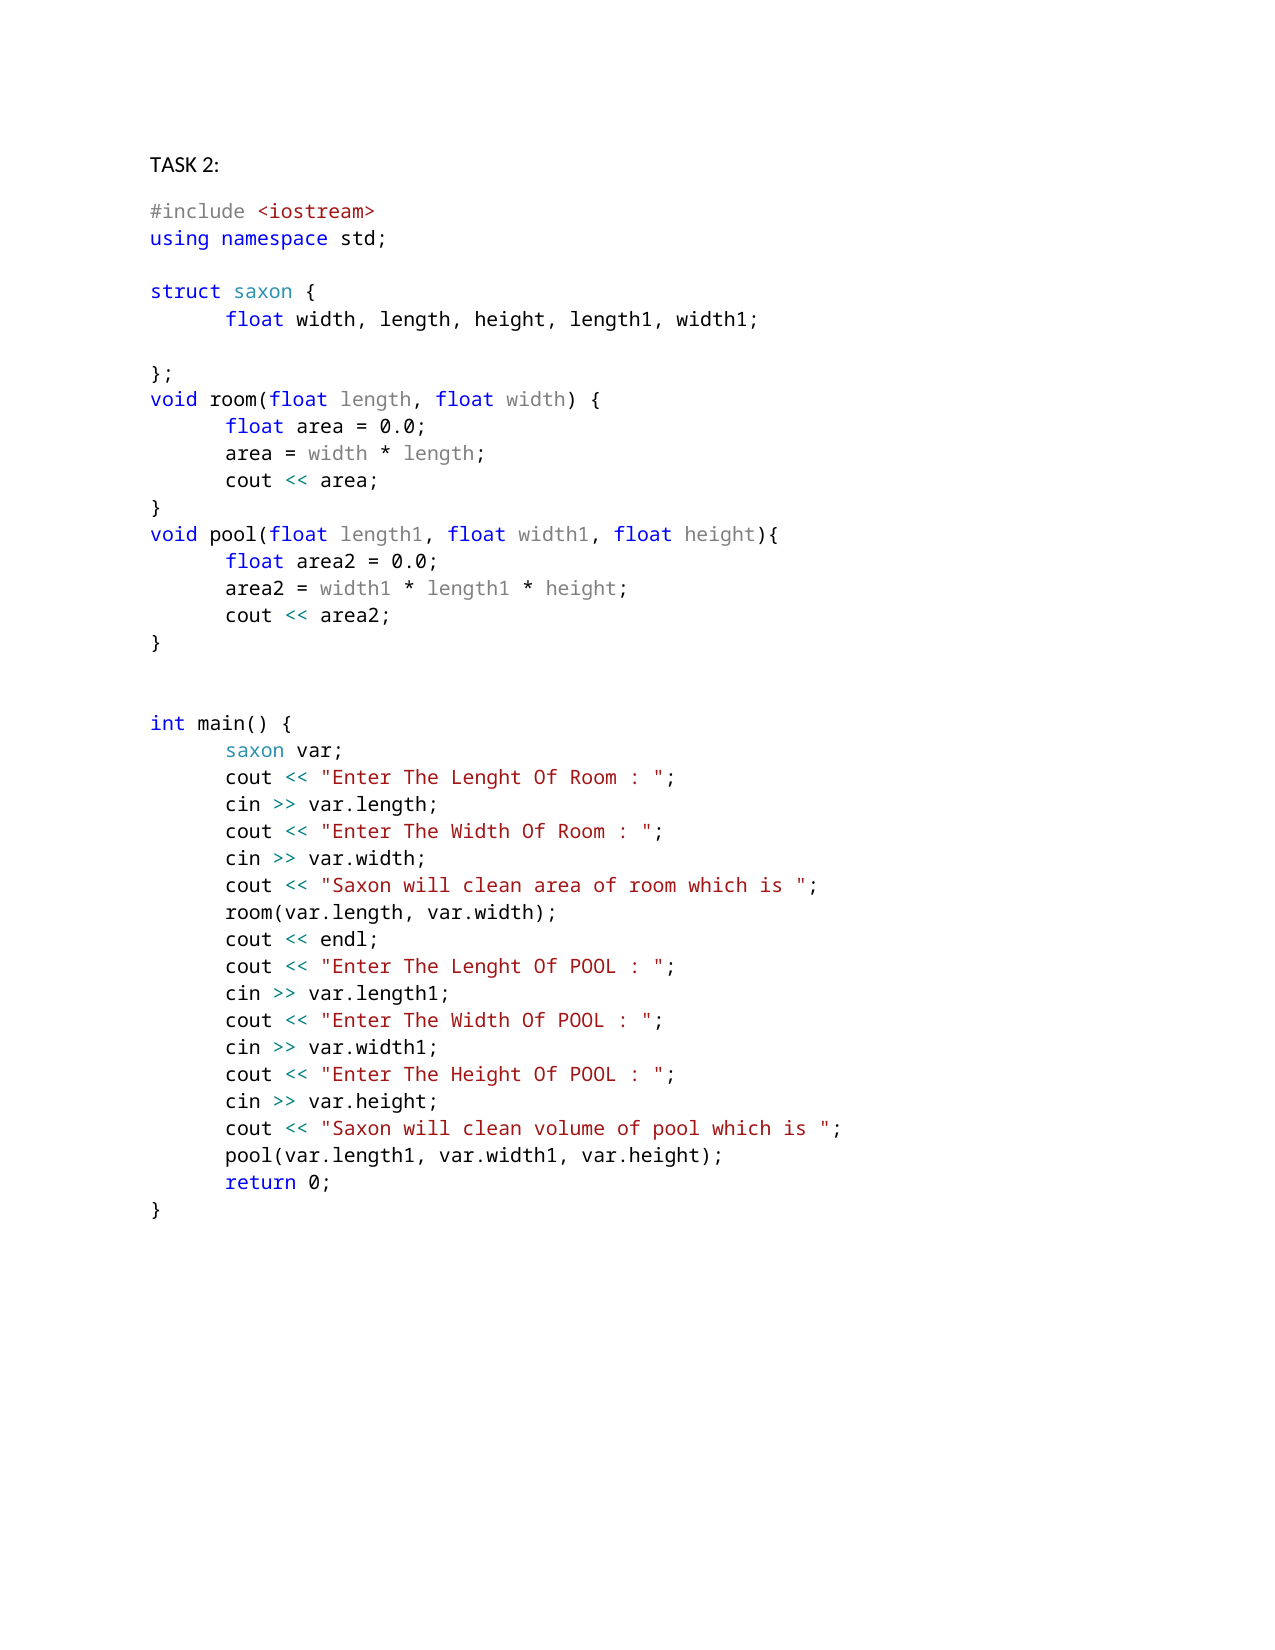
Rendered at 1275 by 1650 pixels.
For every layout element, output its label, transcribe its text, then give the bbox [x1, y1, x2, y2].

text float area = 0.0; [150, 413, 1125, 440]
text return 0; [150, 1168, 1125, 1195]
text } [150, 494, 1125, 521]
text cout << "Saxon will clean area of room which is "; [150, 871, 1125, 898]
text } [150, 1195, 1125, 1222]
text void pool(float length1, float width1, float height){ [150, 521, 1125, 548]
text cin >> var.width1; [150, 1033, 1125, 1060]
text cout << "Enter The Height Of POOL : "; [150, 1060, 1125, 1087]
text cout << "Enter The Width Of Room : "; [150, 817, 1125, 844]
text void room(float length, float width) { [150, 386, 1125, 413]
text float width, length, height, length1, width1; [150, 305, 1125, 332]
text struct saxon { [150, 278, 1125, 305]
text cin >> var.length1; [150, 979, 1125, 1006]
text saxon var; [150, 736, 1125, 763]
text area2 = width1 * length1 * height; [150, 574, 1125, 602]
text } [150, 628, 1125, 656]
text cout << "Enter The Width Of POOL : "; [150, 1006, 1125, 1033]
text room(var.length, var.width); [150, 898, 1125, 925]
text cin >> var.width; [150, 844, 1125, 871]
text area = width * length; [150, 440, 1125, 467]
text float area2 = 0.0; [150, 548, 1125, 574]
text cin >> var.height; [150, 1087, 1125, 1114]
text }; [150, 359, 1125, 386]
text cout << area; [150, 467, 1125, 494]
text int main() { [150, 709, 1125, 736]
text using namespace std; [150, 224, 1125, 251]
text cout << endl; [150, 925, 1125, 952]
text cout << "Enter The Lenght Of Room : "; [150, 763, 1125, 790]
text cout << "Enter The Lenght Of POOL : "; [150, 952, 1125, 979]
text cout << "Saxon will clean volume of pool which is "; [150, 1114, 1125, 1141]
text pool(var.length1, var.width1, var.height); [150, 1141, 1125, 1168]
text TASK 2: [150, 150, 1125, 178]
text cin >> var.length; [150, 790, 1125, 817]
text cout << area2; [150, 602, 1125, 628]
text #include <iostream> [150, 197, 1125, 224]
